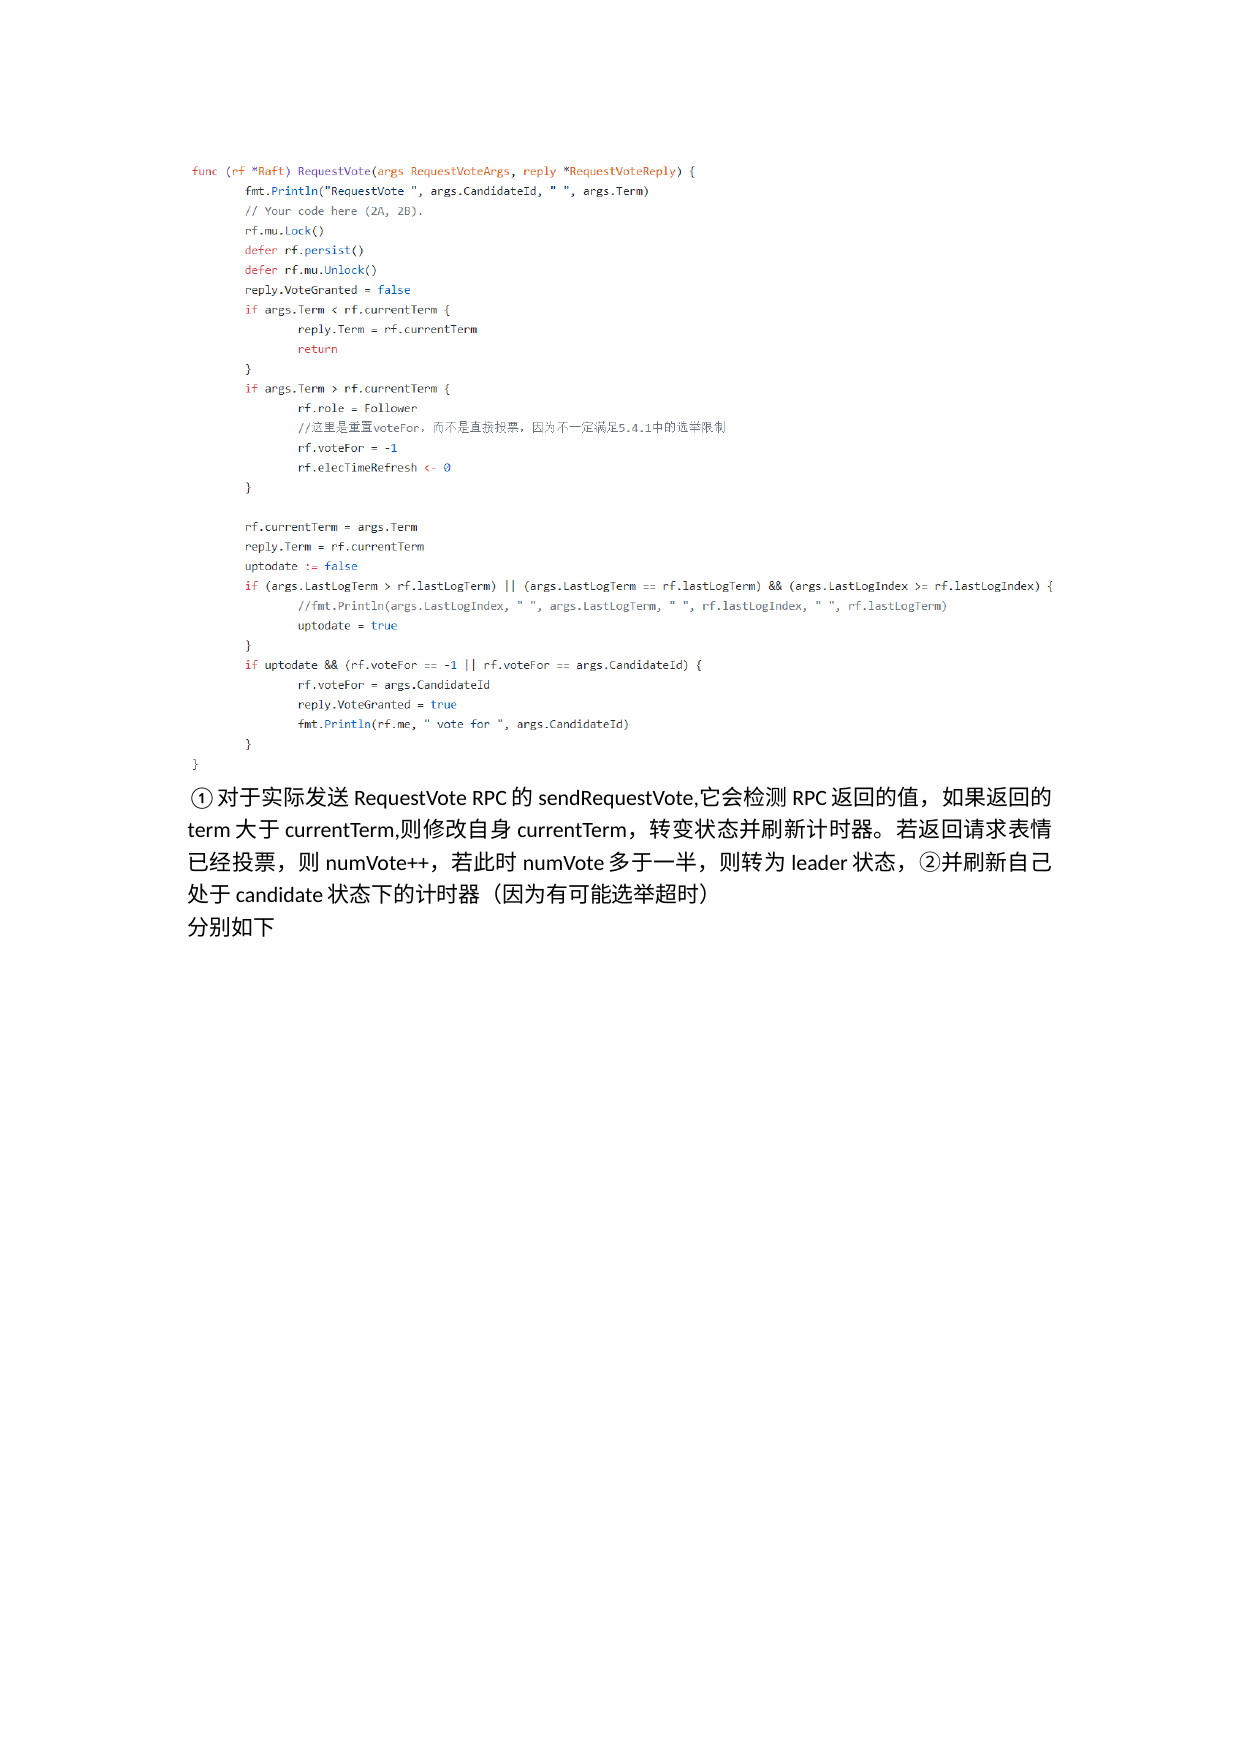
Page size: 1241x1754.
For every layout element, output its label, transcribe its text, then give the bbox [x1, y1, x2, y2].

picture [187, 162, 1053, 779]
text 分别如下 [187, 909, 1053, 942]
text ①对于实际发送RequestVote RPC的sendRequestVote,它会检测RPC返回的值，如果返回的term大于currentTerm,则修改自身currentTerm，转变状态并刷新计时器。若返回请求表情已经投票，则numVote++，若此时numVote多于一半，则转为leader状态，②并刷新自己处于candidate状态下的计时器（因为有可能选举超时） [187, 779, 1053, 909]
